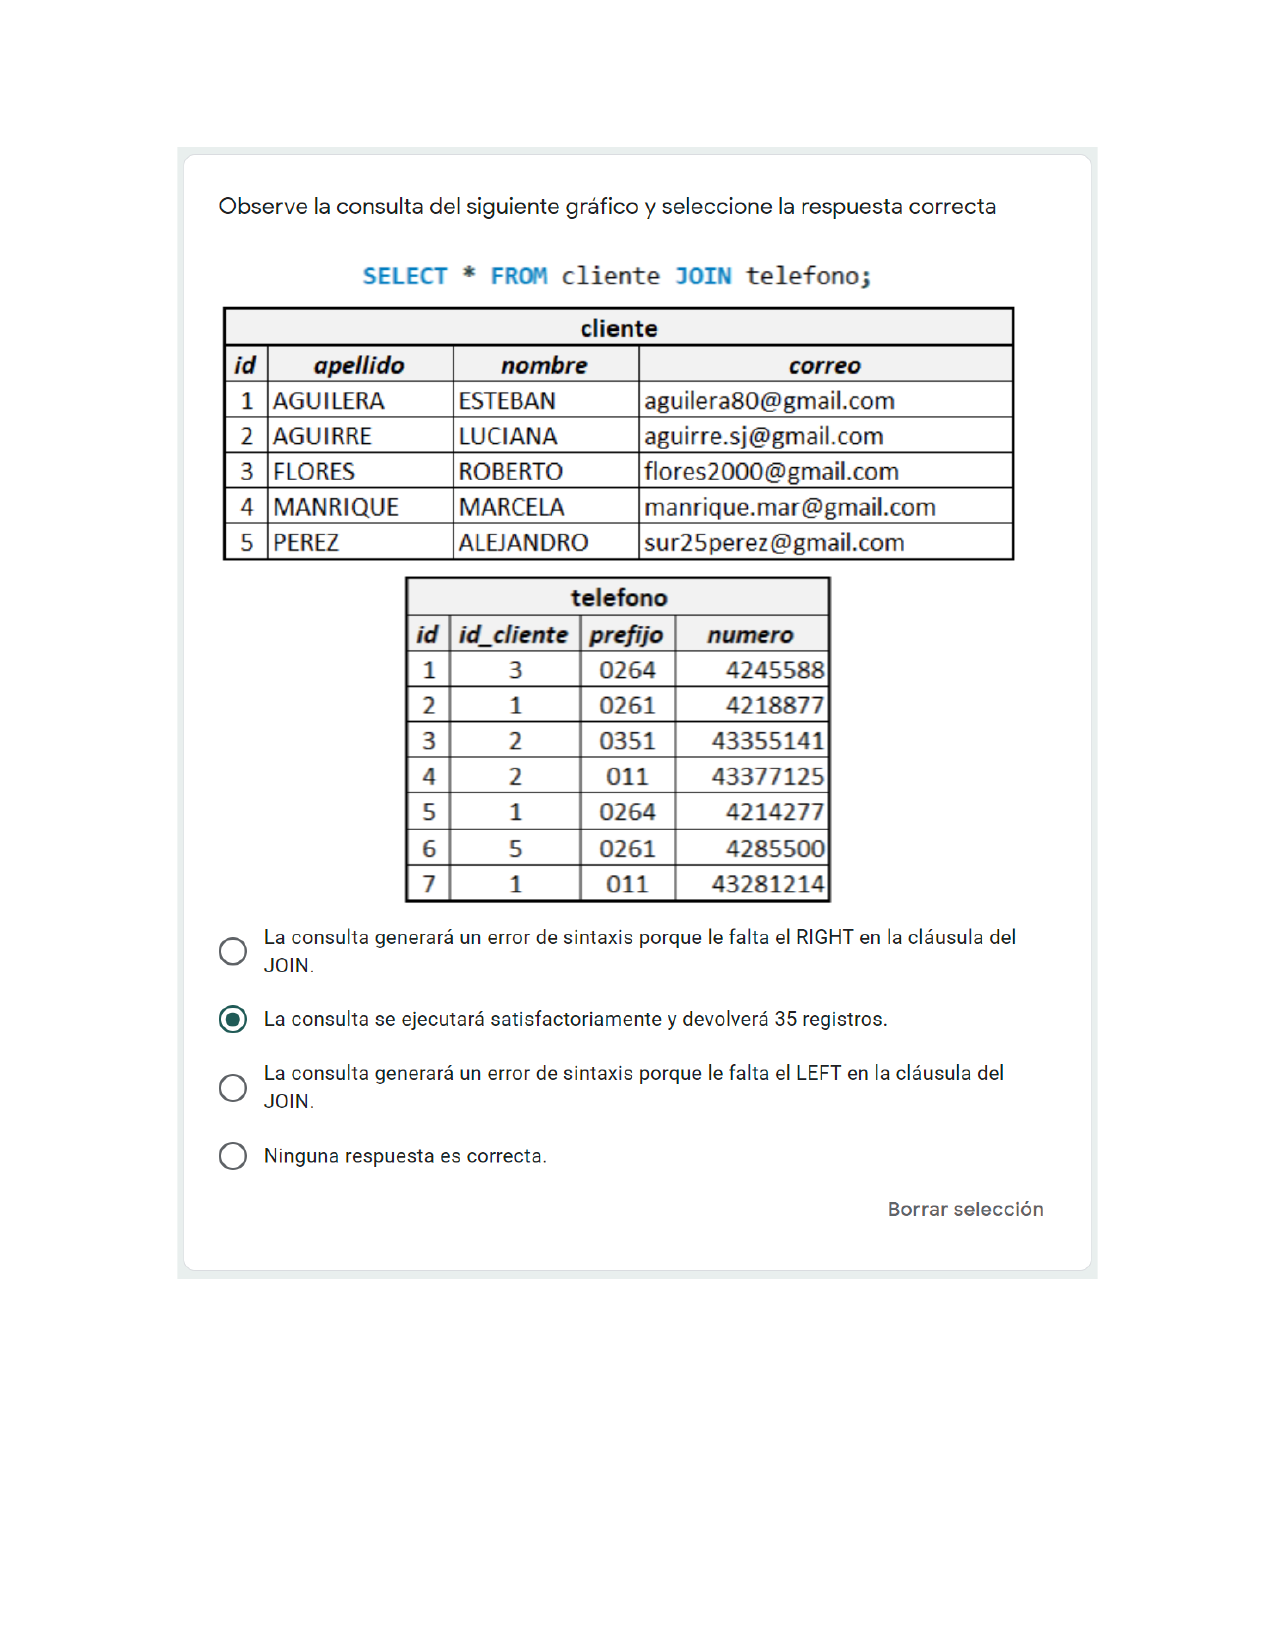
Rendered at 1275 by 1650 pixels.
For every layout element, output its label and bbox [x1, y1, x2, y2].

picture [177, 147, 1098, 1279]
